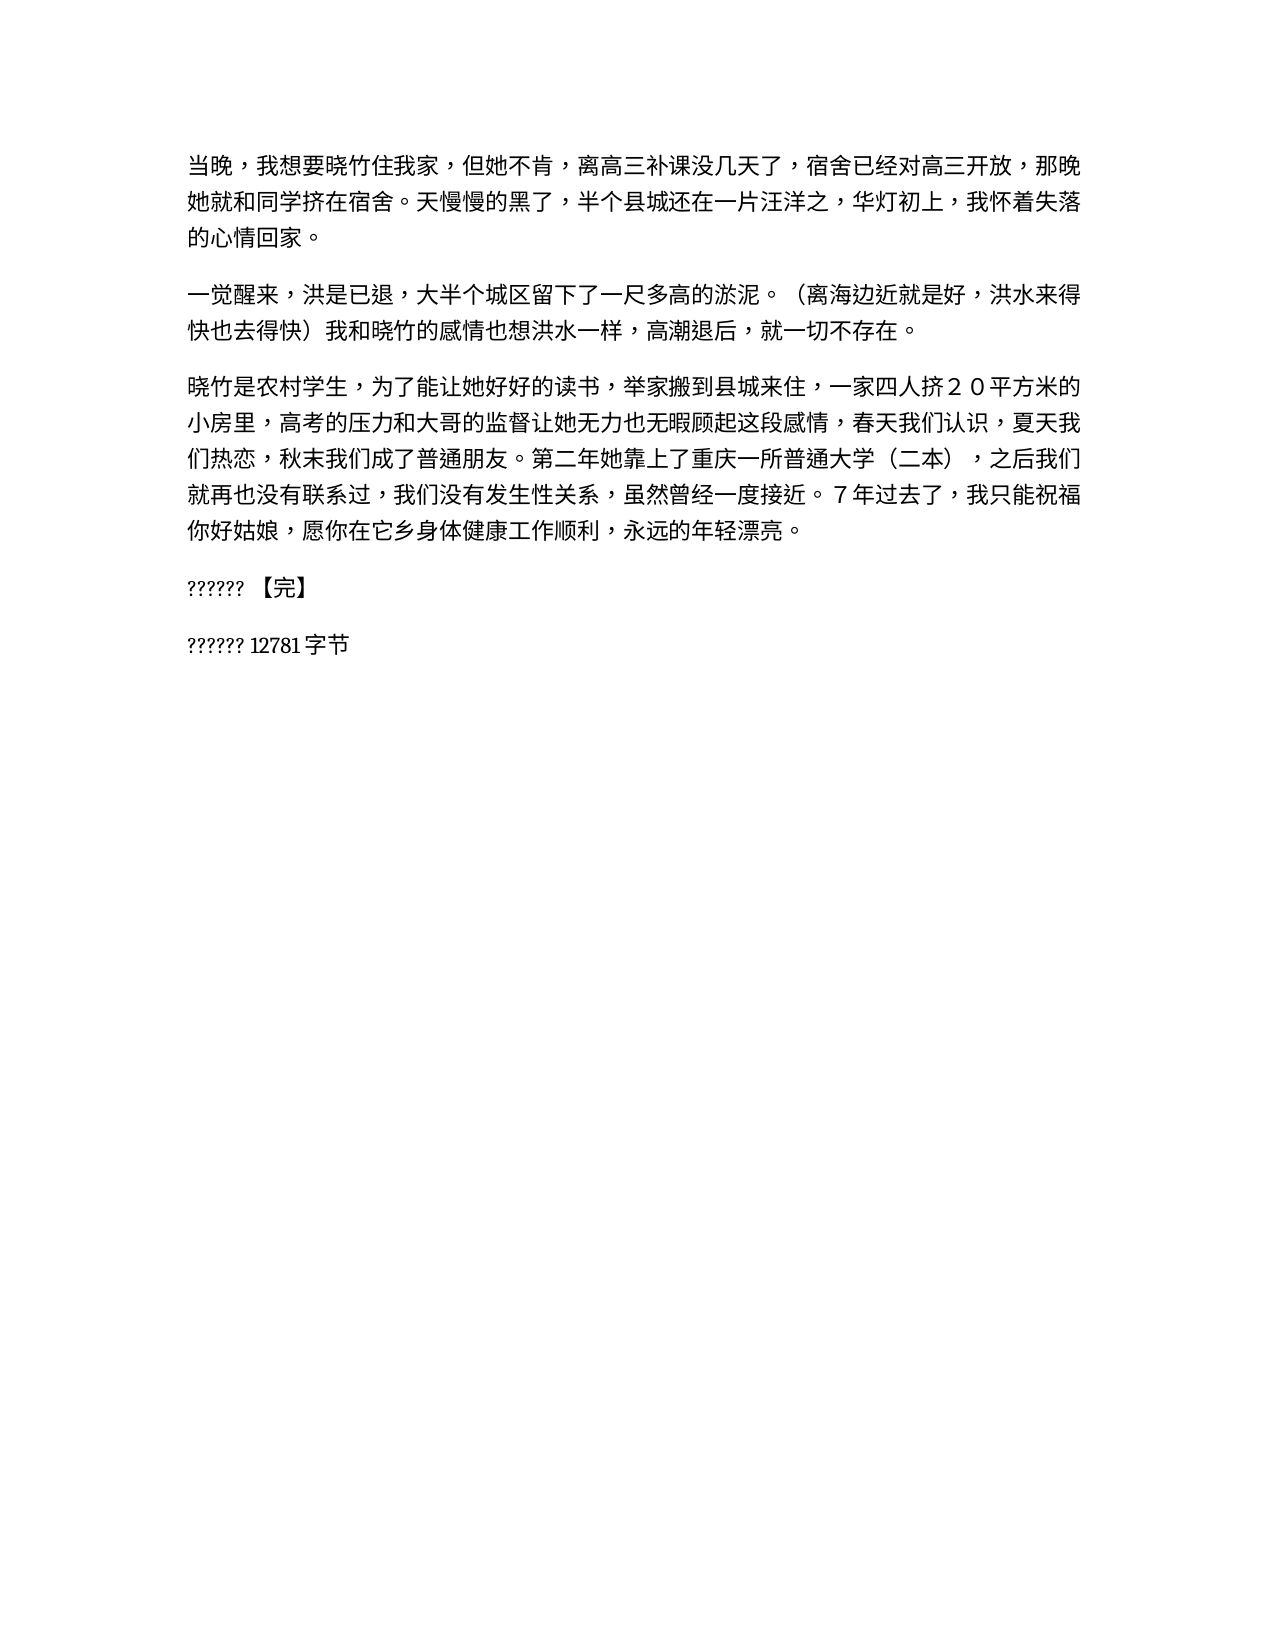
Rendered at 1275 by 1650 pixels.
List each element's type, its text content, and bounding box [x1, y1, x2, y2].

text ?????? 【完】 [187, 572, 1087, 603]
text 当晚，我想要晓竹住我家，但她不肯，离高三补课没几天了，宿舍已经对高三开放，那晚她就和同学挤在宿舍。天慢慢的黑了，半个县城还在一片汪洋之，华灯初上，我怀着失落的心情回家。 [187, 150, 1087, 253]
text 晓竹是农村学生，为了能让她好好的读书，举家搬到县城来住，一家四人挤２０平方米的小房里，高考的压力和大哥的监督让她无力也无暇顾起这段感情，春天我们认识，夏天我们热恋，秋末我们成了普通朋友。第二年她靠上了重庆一所普通大学（二本），之后我们就再也没有联系过，我们没有发生性关系，虽然曾经一度接近。７年过去了，我只能祝福你好姑娘，愿你在它乡身体健康工作顺利，永远的年轻漂亮。 [187, 371, 1087, 546]
text 一觉醒来，洪是已退，大半个城区留下了一尺多高的淤泥。（离海边近就是好，洪水来得快也去得快）我和晓竹的感情也想洪水一样，高潮退后，就一切不存在。 [187, 279, 1087, 346]
text ?????? 12781字节 [187, 629, 1087, 660]
